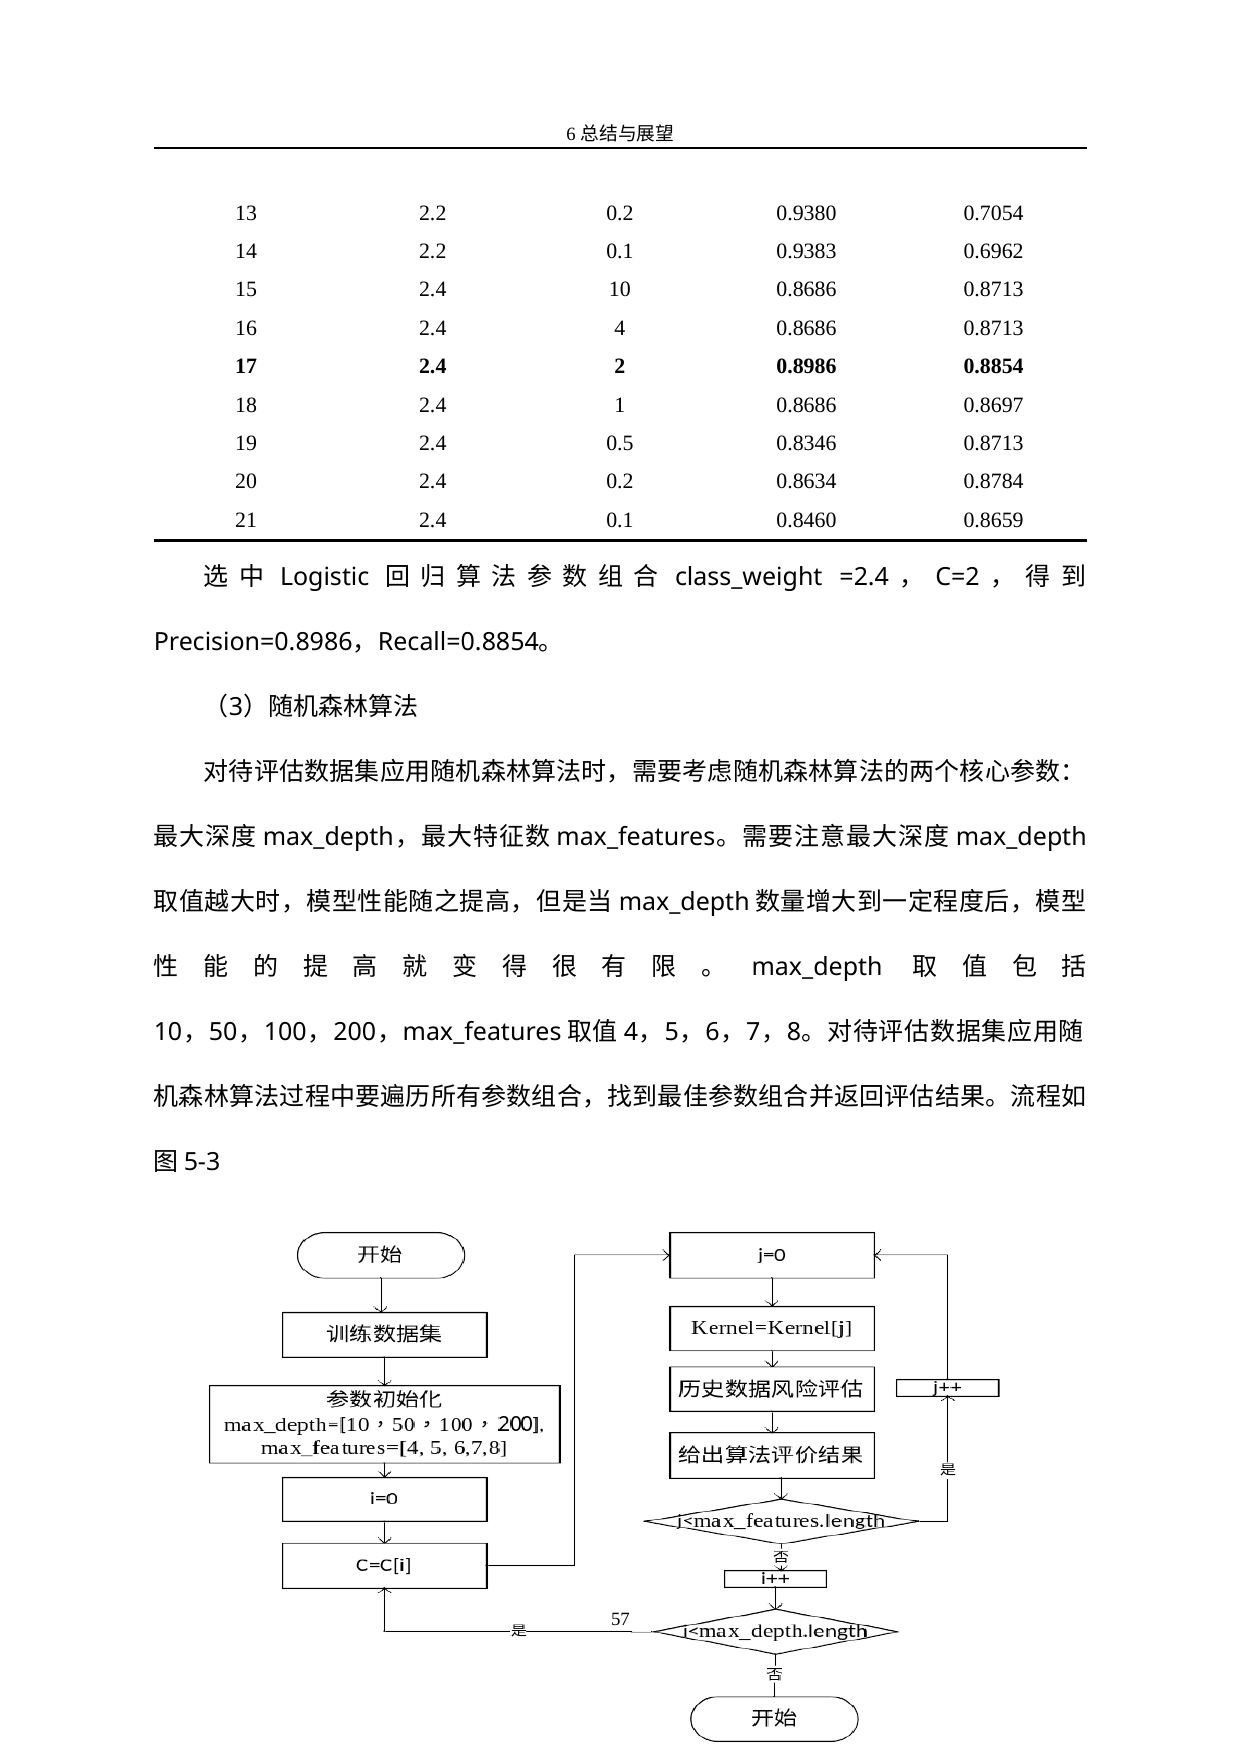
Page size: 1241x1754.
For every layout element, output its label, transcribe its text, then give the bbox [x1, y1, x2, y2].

table_cell 0.5 [527, 424, 712, 462]
table_cell 0.1 [527, 231, 712, 270]
table_cell 15 [154, 270, 338, 308]
table_cell 0.8346 [712, 424, 900, 462]
table_cell 14 [154, 231, 338, 270]
table_cell 2.4 [338, 347, 527, 385]
table_cell 0.2 [527, 193, 712, 231]
table_cell 10 [527, 270, 712, 308]
table_cell 0.8713 [900, 424, 1087, 462]
table_cell 20 [154, 462, 338, 500]
table_cell 2.4 [338, 462, 527, 500]
table_cell 0.6962 [900, 231, 1087, 270]
table_cell 0.8713 [900, 270, 1087, 308]
table_cell 16 [154, 308, 338, 347]
table_cell 13 [154, 193, 338, 231]
table_cell 0.9383 [712, 231, 900, 270]
table_cell 2.4 [338, 500, 527, 539]
table_cell 0.8854 [900, 347, 1087, 385]
table_cell 2.2 [338, 231, 527, 270]
table_cell 0.8686 [712, 308, 900, 347]
table_cell 1 [527, 385, 712, 423]
table_cell 4 [527, 308, 712, 347]
table_cell 0.8460 [712, 500, 900, 539]
table_cell 2.4 [338, 424, 527, 462]
table_cell 0.8686 [712, 385, 900, 423]
table_cell 2.4 [338, 270, 527, 308]
table_cell 0.8784 [900, 462, 1087, 500]
table_cell 2.2 [338, 193, 527, 231]
table_cell 0.8634 [712, 462, 900, 500]
table_cell 0.9380 [712, 193, 900, 231]
table_cell 2 [527, 347, 712, 385]
table_cell 0.8986 [712, 347, 900, 385]
text （3）随机森林算法 [153, 672, 1087, 737]
table_cell 18 [154, 385, 338, 423]
table_cell 0.1 [527, 500, 712, 539]
table_cell 0.8659 [900, 500, 1087, 539]
table_cell 0.2 [527, 462, 712, 500]
text 对待评估数据集应用随机森林算法时，需要考虑随机森林算法的两个核心参数：最大深度max_depth，最大特征数max_features。需要注意最大深度max_depth取值越大时，模型性能随之提高，但是当max_depth数量增大到一定程度后，模型性能的提高就变得很有限。max_depth取值包括10，50，100，200，max_features取值4，5，6，7，8。对待评估数据集应用随机森林算法过程中要遍历所有参数组合，找到最佳参数组合并返回评估结果。流程如图5-3 [153, 737, 1087, 1192]
table_cell 19 [154, 424, 338, 462]
table_cell 2.4 [338, 308, 527, 347]
table_cell 21 [154, 500, 338, 539]
table_cell 2.4 [338, 385, 527, 423]
table_cell 0.7054 [900, 193, 1087, 231]
table_cell 17 [154, 347, 338, 385]
text 选中Logistic回归算法参数组合class_weight =2.4，C=2，得到Precision=0.8986，Recall=0.8854。 [153, 542, 1087, 672]
table_cell 0.8686 [712, 270, 900, 308]
table_cell 0.8697 [900, 385, 1087, 423]
table_cell 0.8713 [900, 308, 1087, 347]
